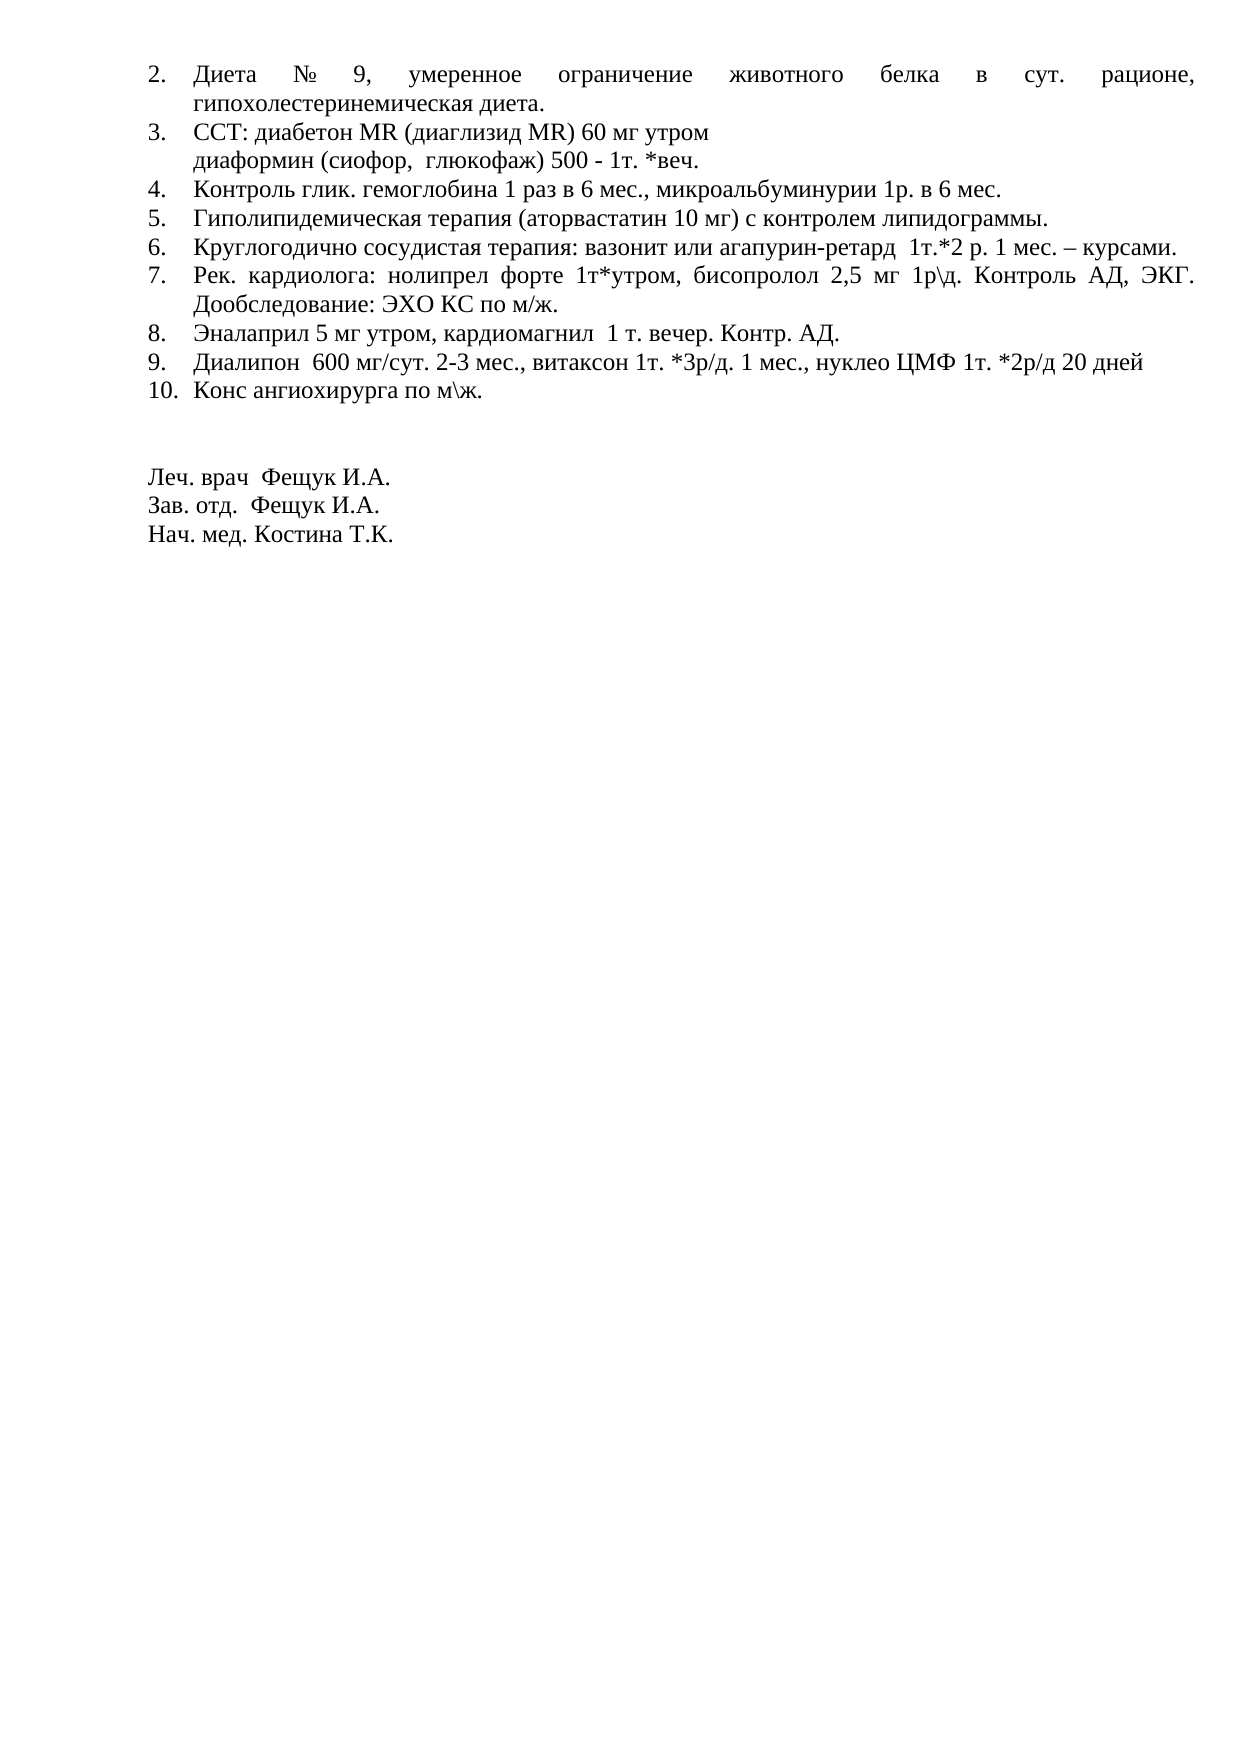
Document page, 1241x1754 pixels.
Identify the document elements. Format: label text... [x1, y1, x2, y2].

text диаформин (сиофор, глюкофаж) 500 - 1т. *веч. [193, 145, 1196, 174]
list Диета № 9, умеренное ограничение животного белка в сут. рационе, гипохолестеринемическая диета. [148, 59, 1196, 117]
list Рек. кардиолога: нолипрел форте 1т*утром, бисопролол 2,5 мг 1р\д. Контроль АД, ЭКГ. Дообследование: ЭХО КС по м/ж. [148, 260, 1196, 318]
list Круглогодично сосудистая терапия: вазонит или агапурин-ретард 1т.*2 р. 1 мес. – курсами. [148, 232, 1196, 260]
list Гиполипидемическая терапия (аторвастатин 10 мг) с контролем липидограммы. [148, 203, 1196, 232]
subtitle Леч. врач Фещук И.А. [148, 462, 1196, 490]
text Зав. отд. Фещук И.А. [148, 490, 1196, 519]
list Конс ангиохирурга по м\ж. [148, 375, 1196, 404]
list Эналаприл 5 мг утром, кардиомагнил 1 т. вечер. Контр. АД. [148, 318, 1196, 347]
text Нач. мед. Костина Т.К. [148, 519, 1196, 548]
list ССТ: диабетон МR (диаглизид МR) 60 мг утром [148, 117, 1196, 145]
list Диалипон 600 мг/сут. 2-3 мес., витаксон 1т. *3р/д. 1 мес., нуклео ЦМФ 1т. *2р/д 20 дней [148, 347, 1196, 375]
list Контроль глик. гемоглобина 1 раз в 6 мес., микроальбуминурии 1р. в 6 мес. [148, 174, 1196, 203]
